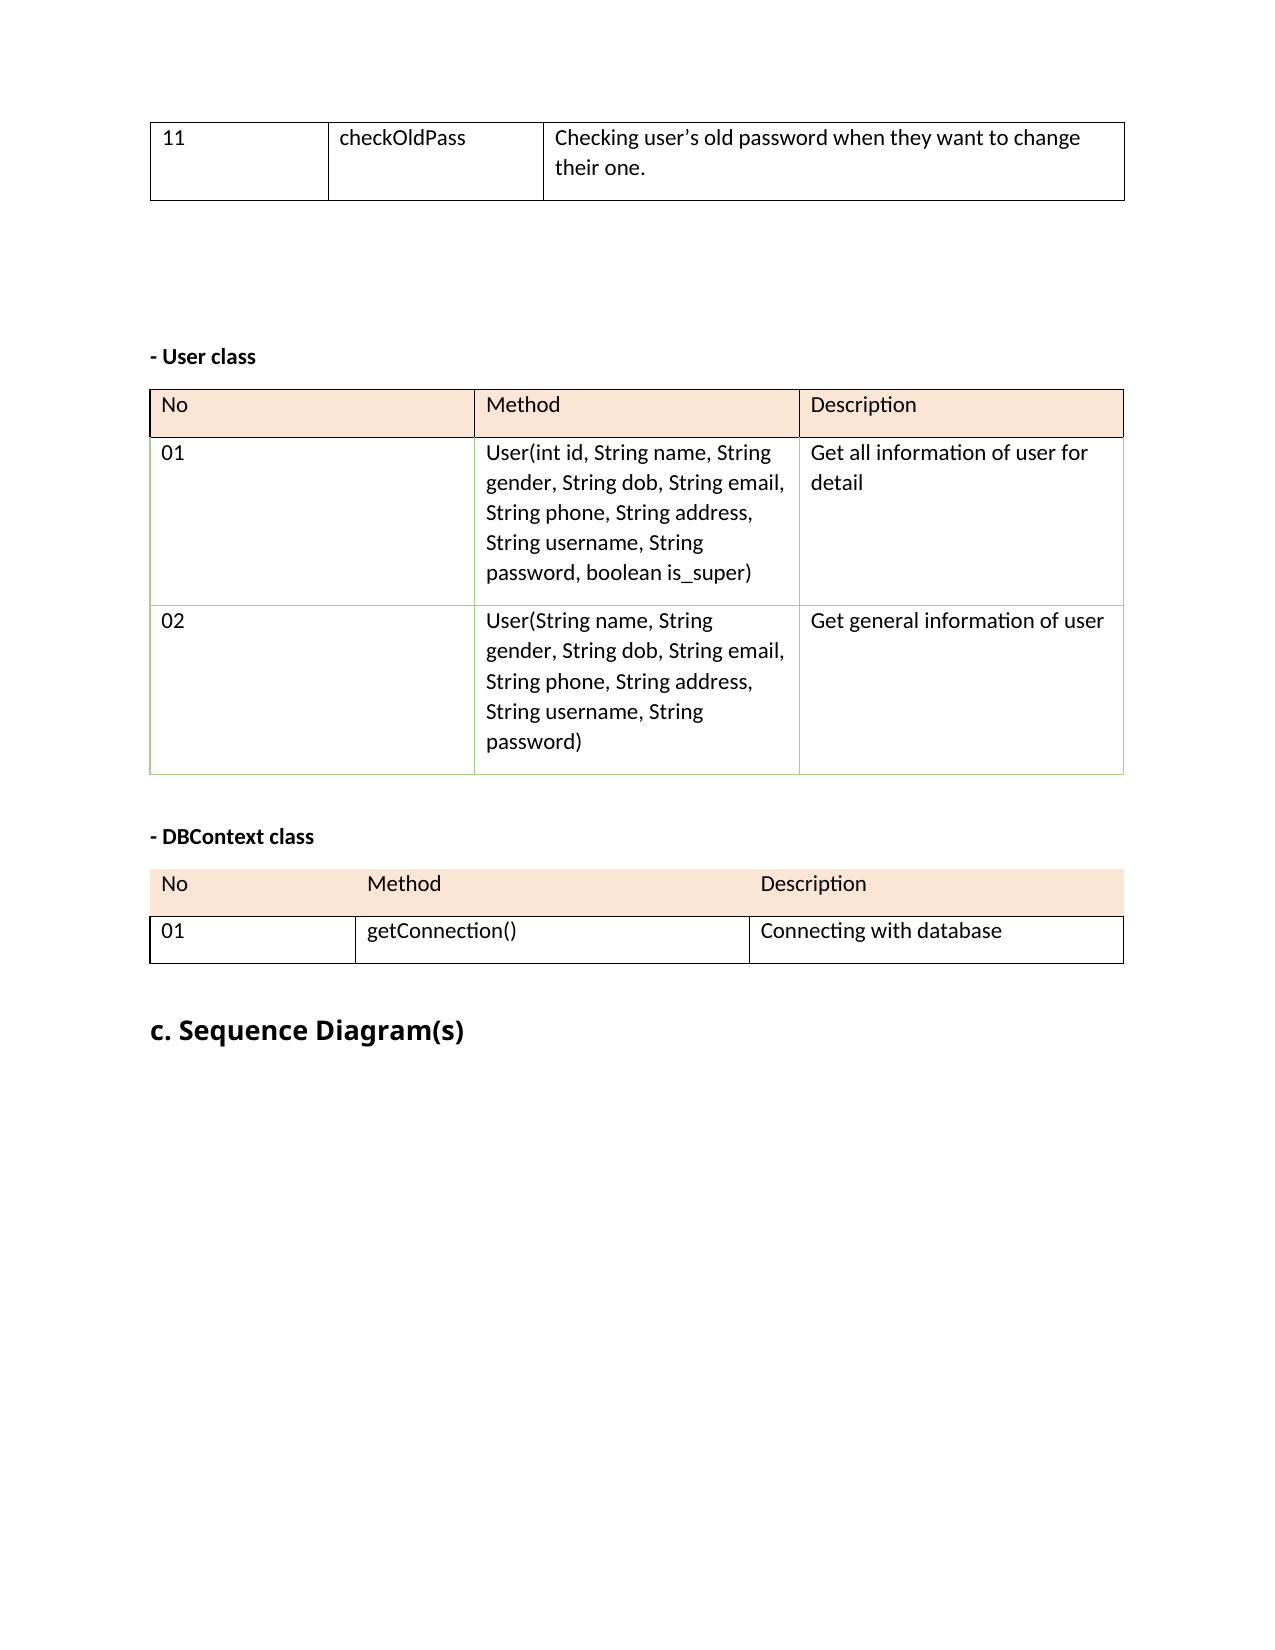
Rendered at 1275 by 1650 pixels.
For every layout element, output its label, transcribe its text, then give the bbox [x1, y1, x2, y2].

table_cell Connecting with database [750, 917, 1123, 963]
text - DBContext class [150, 822, 1125, 850]
table_cell 11 [151, 123, 328, 200]
table_cell checkOldPass [329, 123, 543, 200]
table_header No [151, 390, 474, 437]
table_cell Get all information of user for detail [800, 438, 1123, 605]
table_cell 02 [151, 606, 474, 774]
subtitle c. Sequence Diagram(s) [150, 1011, 1125, 1048]
table_cell Get general information of user [800, 606, 1123, 774]
table_header Description [749, 869, 1124, 916]
table_cell 01 [151, 438, 474, 605]
table_header Method [356, 869, 749, 916]
table_cell User(String name, String gender, String dob, String email, String phone, String address, String username, String password) [475, 606, 799, 774]
table_header Description [800, 390, 1123, 437]
table_cell 01 [151, 917, 355, 963]
table_cell getConnection() [356, 917, 749, 963]
table_cell User(int id, String name, String gender, String dob, String email, String phone, String address, String username, String password, boolean is_super) [475, 438, 799, 605]
text - User class [150, 342, 1125, 370]
table_header No [150, 869, 356, 916]
table_cell Checking user’s old password when they want to change their one. [544, 123, 1124, 200]
table_header Method [475, 390, 799, 437]
